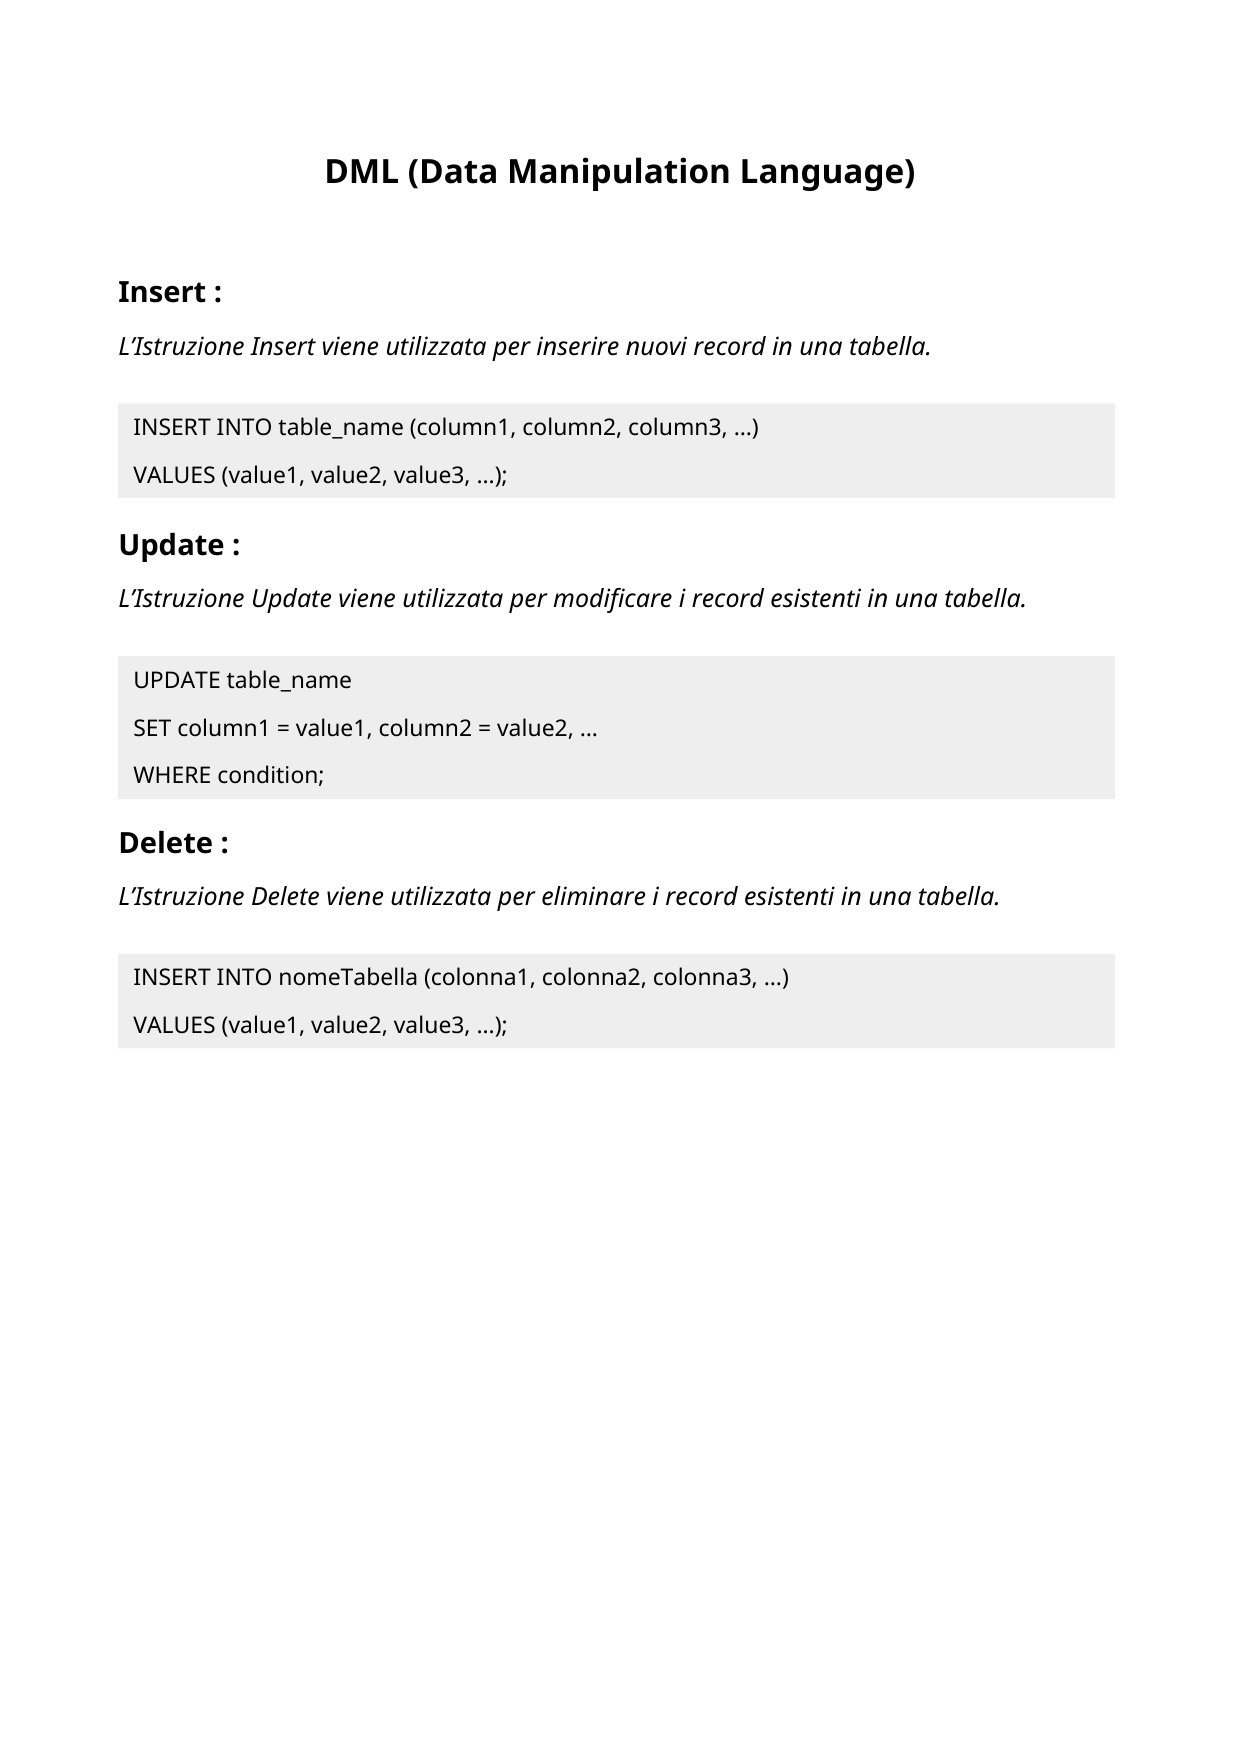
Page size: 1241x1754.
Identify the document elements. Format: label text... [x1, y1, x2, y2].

text L’Istruzione Delete viene utilizzata per eliminare i record esistenti in una tabella. [118, 878, 1122, 912]
text Update : [118, 524, 1122, 564]
text Delete : [118, 822, 1122, 862]
text Insert : [118, 272, 1122, 311]
text DML (Data Manipulation Language) [118, 148, 1122, 193]
text L’Istruzione Insert viene utilizzata per inserire nuovi record in una tabella. [118, 328, 1122, 362]
text L’Istruzione Update viene utilizzata per modificare i record esistenti in una tabella. [118, 581, 1122, 615]
